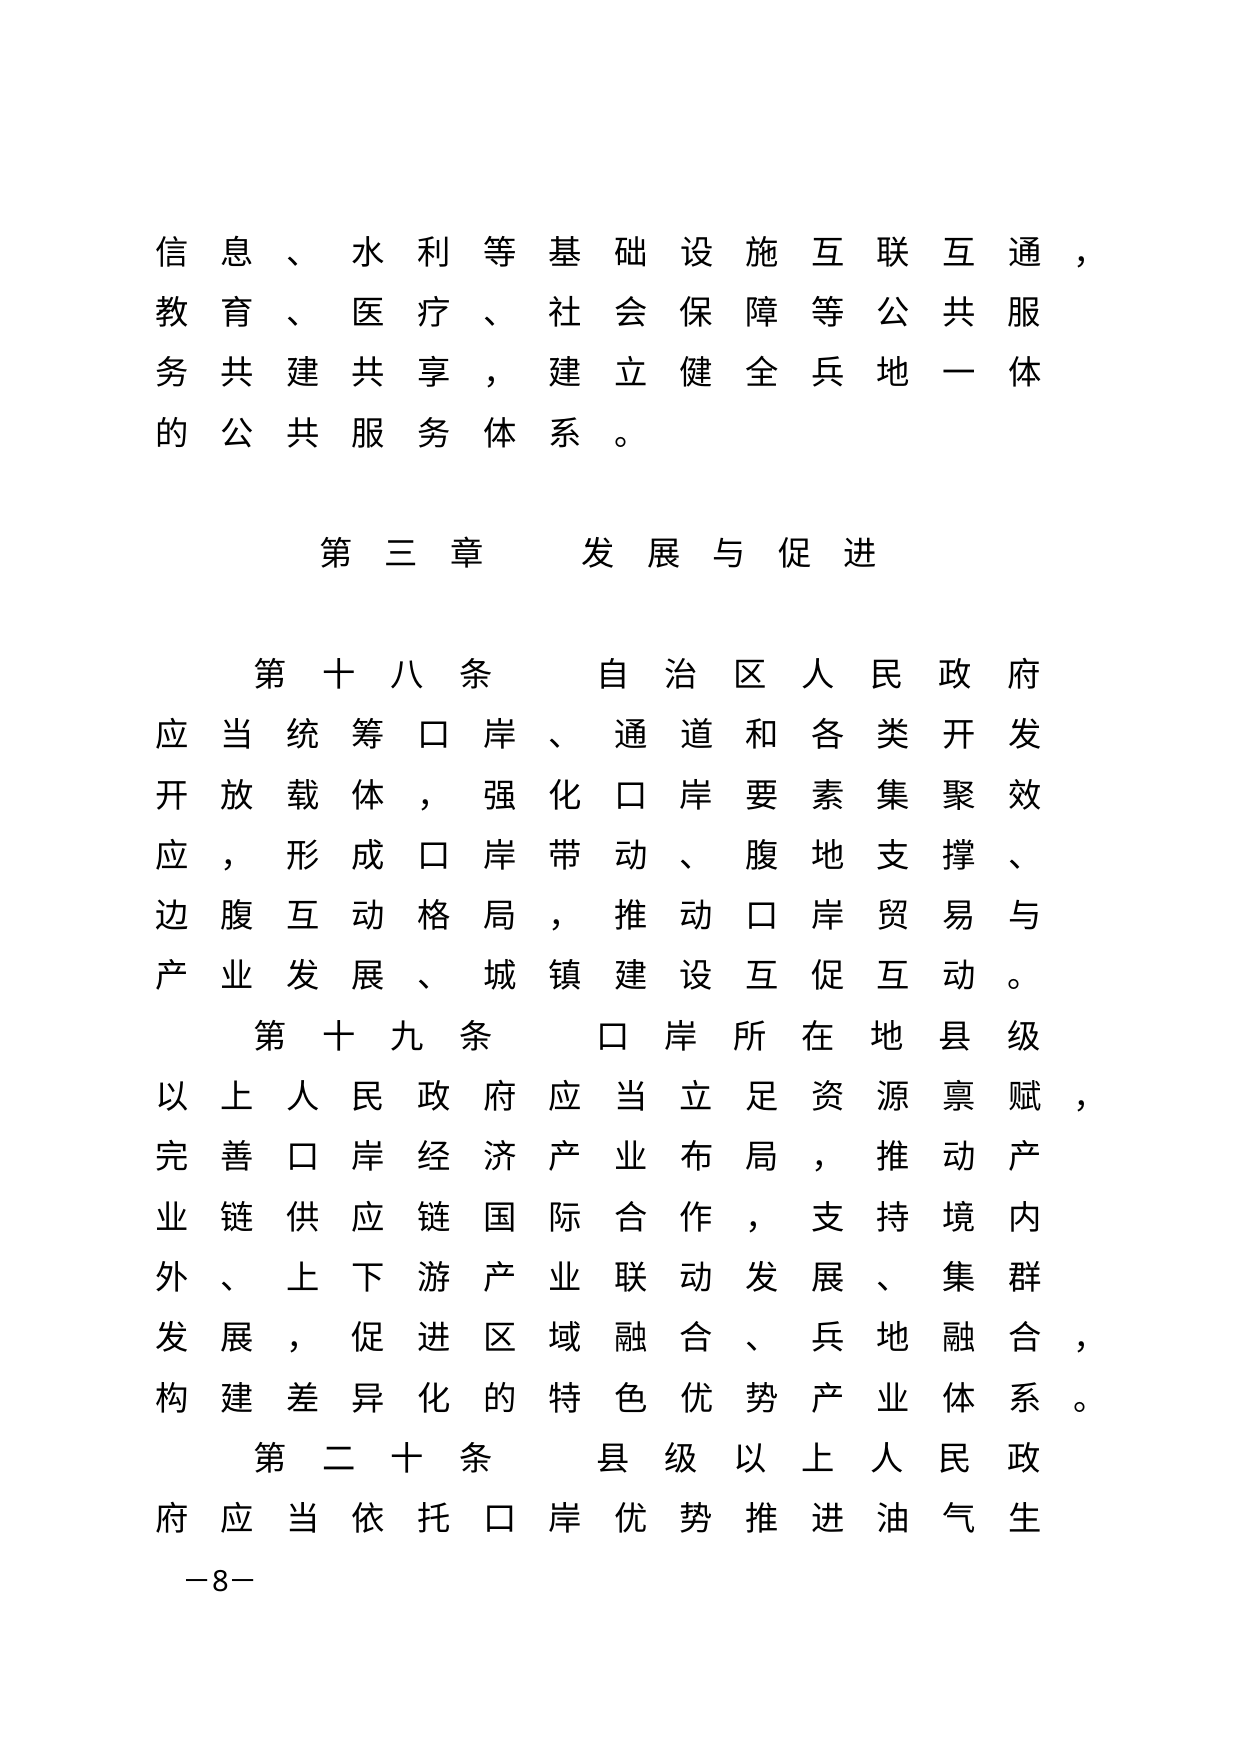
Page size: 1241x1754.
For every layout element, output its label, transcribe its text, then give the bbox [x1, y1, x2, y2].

text 第十九条 口岸所在地县级以上人民政府应当立足资源禀赋，完善口岸经济产业布局，推动产业链供应链国际合作，支持境内外、上下游产业联动发展、集群发展，促进区域融合、兵地融合，构建差异化的特色优势产业体系。 [155, 1003, 1073, 1426]
text 第二十条 县级以上人民政府应当依托口岸优势推进油气生产加工、煤炭清洁高效利用、新型电力系统、绿色矿业及加工、先进制造和新材料等战略性新兴产业、粮油和食品加工、棉花和纺织服装、绿色畜牧产品和优质果蔬、文化和旅游、现代物流等特色优势产业发展，着力打造对外开放高地。 [155, 1426, 1073, 1546]
text 第三章 发展与促进 [155, 521, 1073, 581]
text 第十七条 自治区支持兵团和地方融合发展口岸经济，完善人才交流机制，推动交通、能源、信息、水利等基础设施互联互通，教育、医疗、社会保障等公共服务共建共享，建立健全兵地一体的公共服务体系。 [155, 219, 1073, 461]
text 第十八条 自治区人民政府应当统筹口岸、通道和各类开发开放载体，强化口岸要素集聚效应，形成口岸带动、腹地支撑、边腹互动格局，推动口岸贸易与产业发展、城镇建设互促互动。 [155, 642, 1073, 1003]
